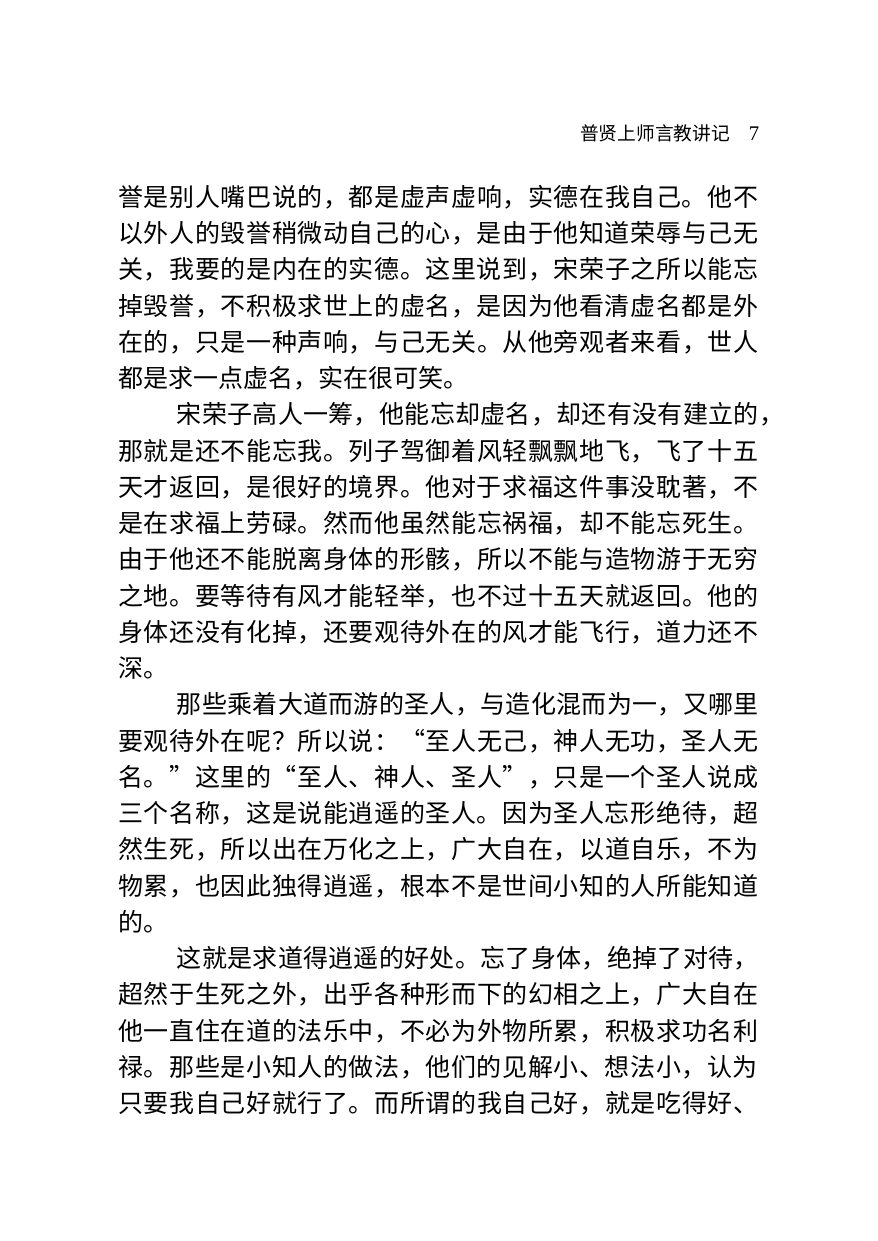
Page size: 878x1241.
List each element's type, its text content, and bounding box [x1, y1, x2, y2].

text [118, 177, 759, 395]
text 宋荣子高人一筹，他能忘却虚名，却还有没有建立的，那就是还不能忘我。列子驾御着风轻飘飘地飞，飞了十五天才返回，是很好的境界。他对于求福这件事没耽著，不是在求福上劳碌。然而他虽然能忘祸福，却不能忘死生。由于他还不能脱离身体的形骸，所以不能与造物游于无穷之地。要等待有风才能轻举，也不过十五天就返回。他的身体还没有化掉，还要观待外在的风才能飞行，道力还不深。 [118, 395, 759, 685]
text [118, 938, 759, 1120]
text 那些乘着大道而游的圣人，与造化混而为一，又哪里要观待外在呢？所以说：“至人无己，神人无功，圣人无名。”这里的“至人、神人、圣人”，只是一个圣人说成三个名称，这是说能逍遥的圣人。因为圣人忘形绝待，超然生死，所以出在万化之上，广大自在，以道自乐，不为物累，也因此独得逍遥，根本不是世间小知的人所能知道的。 [118, 685, 759, 938]
